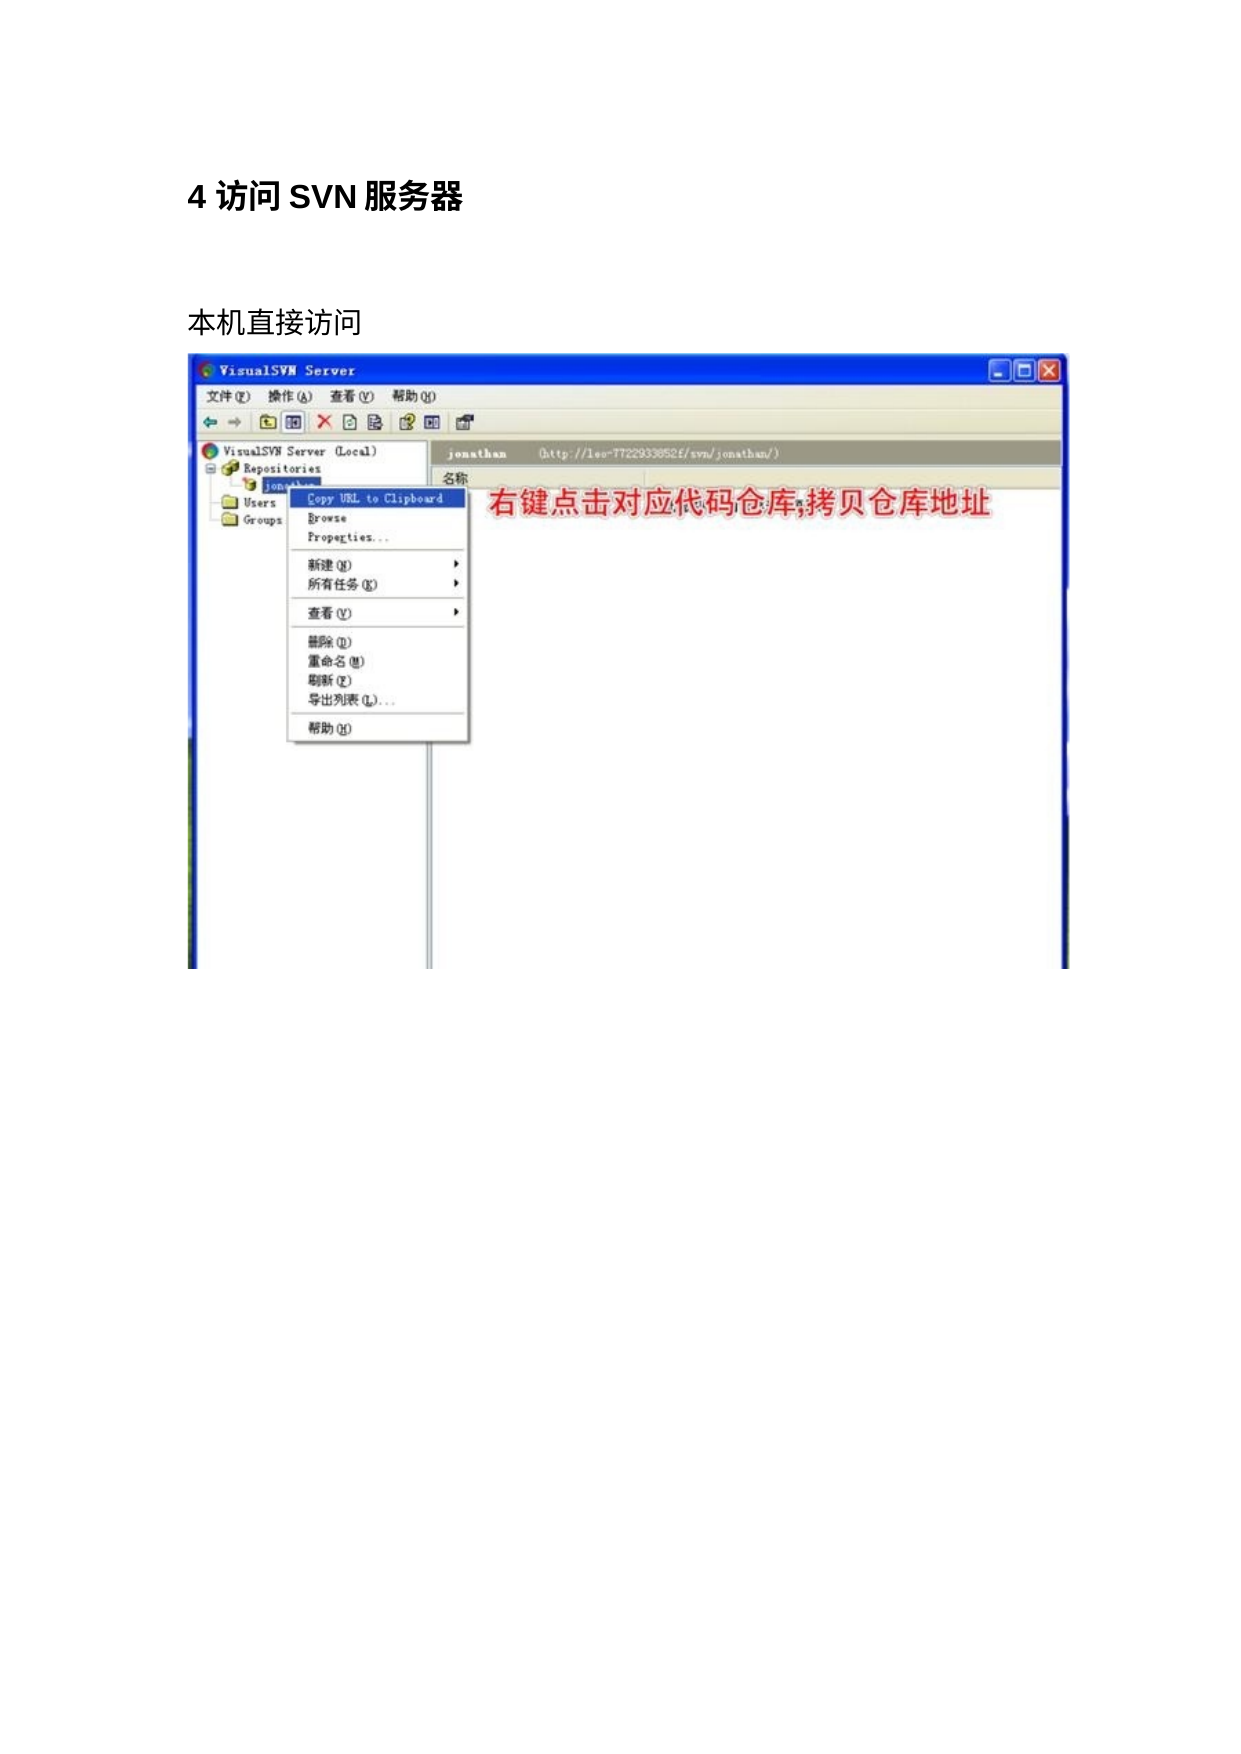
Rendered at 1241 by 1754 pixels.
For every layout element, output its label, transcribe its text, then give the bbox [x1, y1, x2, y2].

subtitle 4 访问SVN服务器 [187, 162, 1053, 227]
text 本机直接访问 [187, 289, 1053, 353]
picture [187, 353, 1070, 969]
